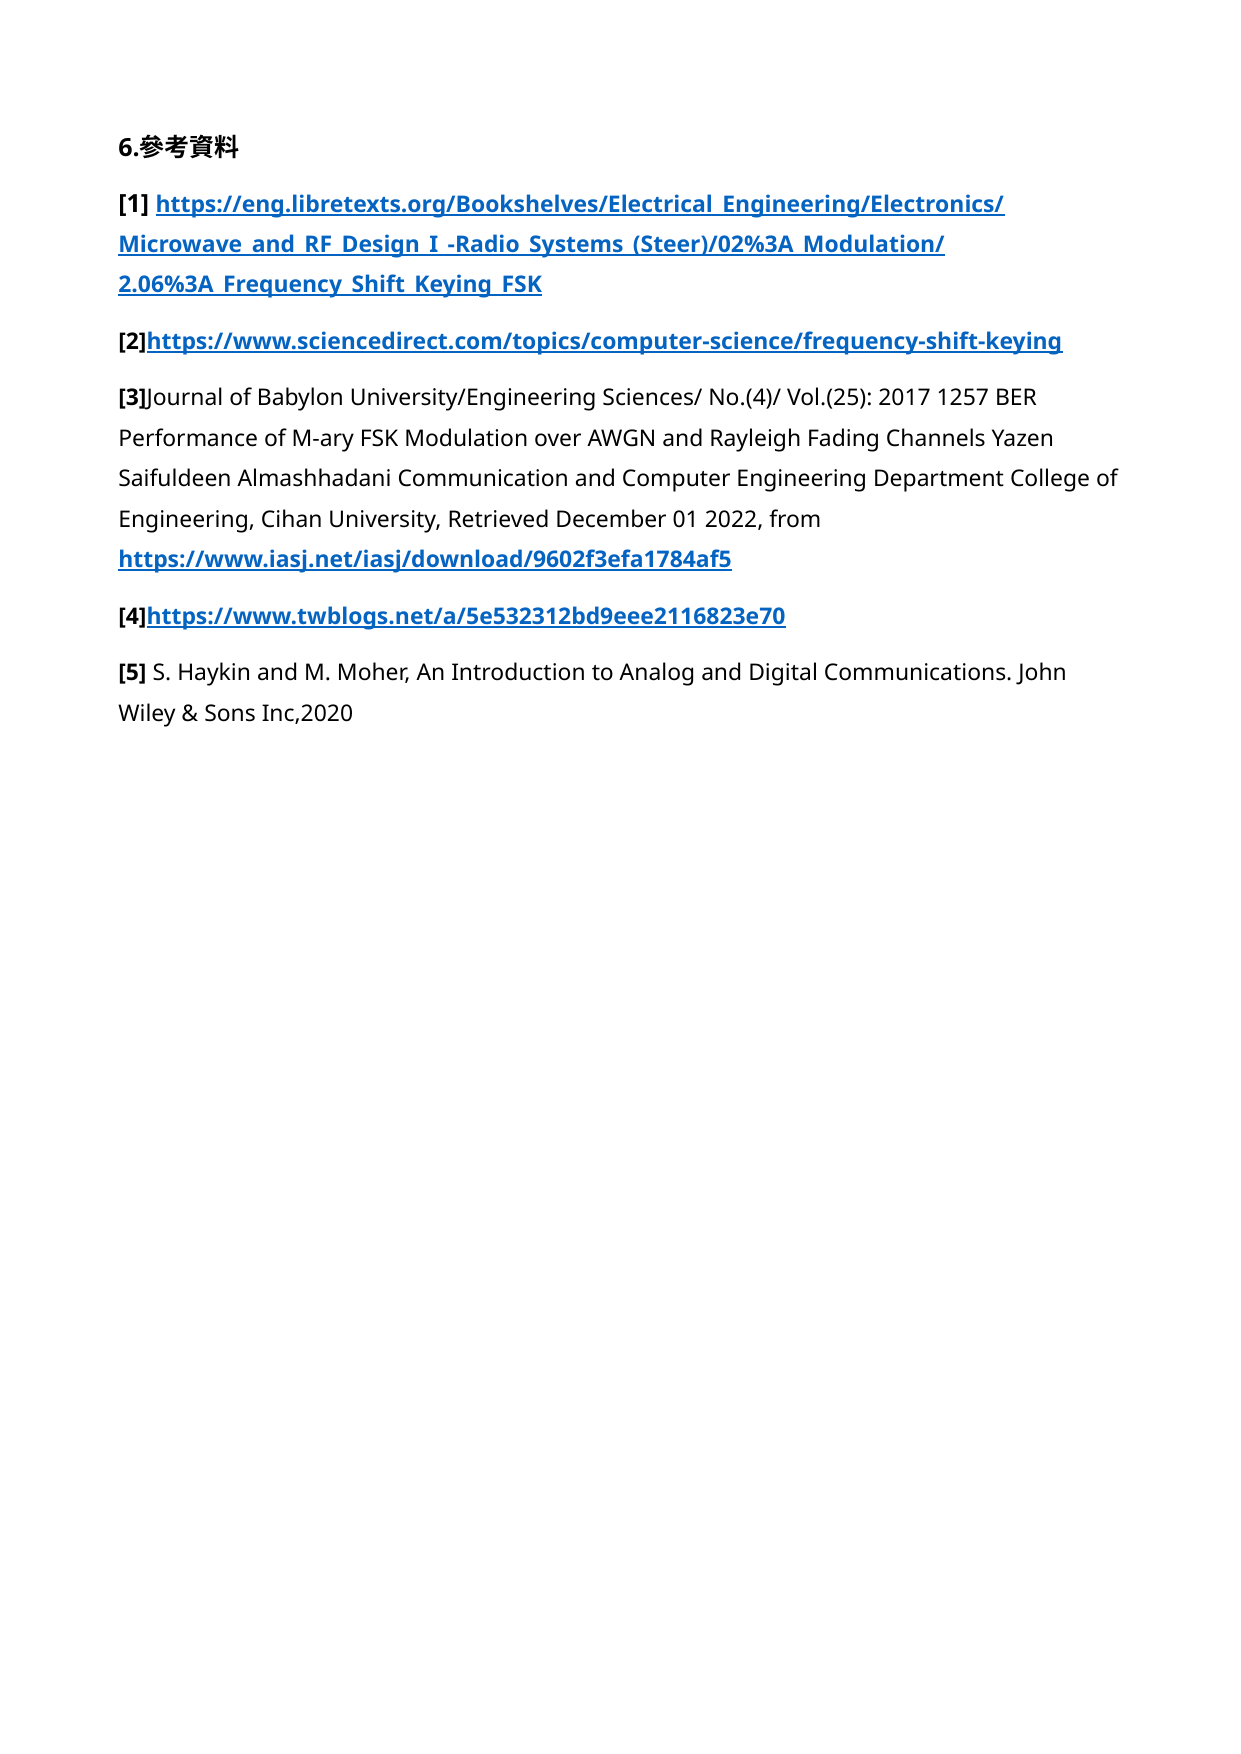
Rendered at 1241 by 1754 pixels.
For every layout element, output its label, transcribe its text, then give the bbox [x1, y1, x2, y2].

text 6.參考資料 [118, 127, 1122, 164]
text [4]https://www.twblogs.net/a/5e532312bd9eee2116823e70 [118, 596, 1122, 634]
text [5] S. Haykin and M. Moher, An Introduction to Analog and Digital Communications. John Wiley & Sons Inc,2020 [118, 653, 1122, 731]
text [3]Journal of Babylon University/Engineering Sciences/ No.(4)/ Vol.(25): 2017 1257 BER Performance of M-ary FSK Modulation over AWGN and Rayleigh Fading Channels Yazen Saifuldeen Almashhadani Communication and Computer Engineering Department College of Engineering, Cihan University, Retrieved December 01 2022, from https://www.iasj.net/iasj/download/9602f3efa1784af5 [118, 378, 1122, 577]
text [1] https://eng.libretexts.org/Bookshelves/Electrical_Engineering/Electronics/Microwave_and_RF_Design_I_-Radio_Systems_(Steer)/02%3A_Modulation/2.06%3A_Frequency_Shift_Keying_FSK [118, 184, 1122, 302]
text [2]https://www.sciencedirect.com/topics/computer-science/frequency-shift-keying [118, 321, 1122, 359]
